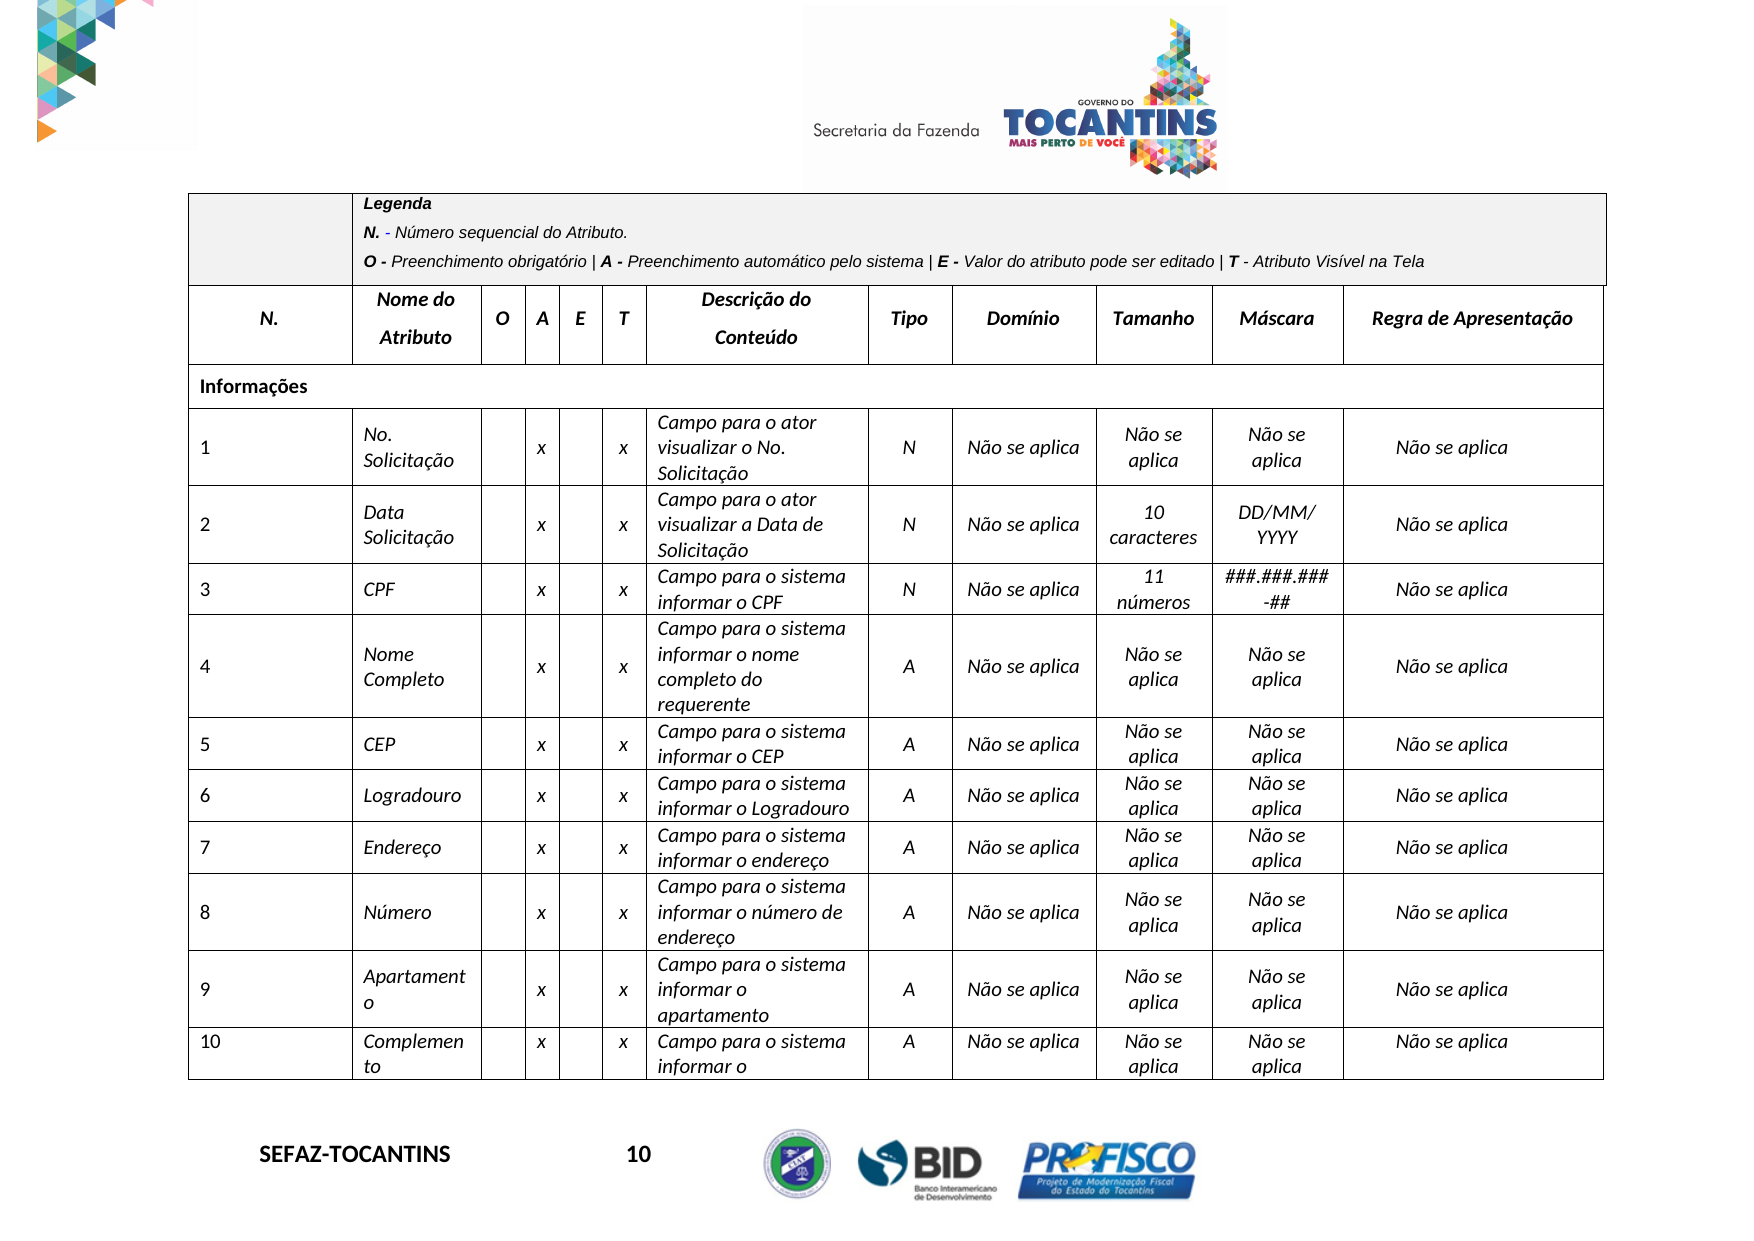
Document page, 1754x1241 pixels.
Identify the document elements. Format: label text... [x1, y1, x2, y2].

table_cell Campo para o sistema informar o complemento [647, 1028, 868, 1079]
table_cell A [526, 286, 559, 364]
table_cell [482, 718, 525, 769]
table_cell Campo para o sistema informar o número de endereço [647, 874, 868, 950]
table_cell Tipo [869, 286, 952, 364]
table_cell Não se aplica [1344, 615, 1603, 717]
table_cell x [603, 1028, 646, 1079]
table_cell 2 [189, 486, 352, 562]
table_cell [560, 951, 602, 1027]
table_cell Não se aplica [1213, 1028, 1343, 1079]
table_cell Apartamento [353, 951, 481, 1027]
table_cell [482, 951, 525, 1027]
table_cell Não se aplica [1097, 718, 1212, 769]
table_cell [482, 1028, 525, 1079]
table_cell N. [189, 286, 352, 364]
table_cell [560, 718, 602, 769]
table_cell Não se aplica [953, 486, 1096, 562]
table_cell Não se aplica [1213, 822, 1343, 873]
table_cell Não se aplica [1097, 822, 1212, 873]
table_cell 4 [189, 615, 352, 717]
table_cell Não se aplica [1344, 874, 1603, 950]
table_cell [560, 486, 602, 562]
table_cell Não se aplica [1097, 1028, 1212, 1079]
table_cell Nome do Atributo [353, 286, 481, 364]
table_header [189, 194, 352, 285]
table_cell x [526, 1028, 559, 1079]
table_cell Não se aplica [1213, 409, 1343, 485]
table_cell Máscara [1213, 286, 1343, 364]
table_cell [482, 822, 525, 873]
table_cell Não se aplica [1213, 615, 1343, 717]
table_cell x [603, 615, 646, 717]
table_cell x [526, 409, 559, 485]
table_cell Número [353, 874, 481, 950]
table_cell Data Solicitação [353, 486, 481, 562]
table_cell Campo para o sistema informar o CEP [647, 718, 868, 769]
table_cell Não se aplica [953, 1028, 1096, 1079]
table_cell 1 [189, 409, 352, 485]
table_cell Domínio [953, 286, 1096, 364]
table_cell [482, 874, 525, 950]
table_cell Não se aplica [953, 874, 1096, 950]
table_cell x [603, 874, 646, 950]
table_cell A [869, 874, 952, 950]
table_cell x [603, 770, 646, 821]
table_cell 10 [189, 1028, 352, 1079]
table_cell Endereço [353, 822, 481, 873]
table_cell A [869, 770, 952, 821]
table_cell [560, 822, 602, 873]
table_cell x [603, 486, 646, 562]
table_cell Não se aplica [1097, 951, 1212, 1027]
table_cell Não se aplica [1213, 770, 1343, 821]
table_cell Não se aplica [953, 615, 1096, 717]
table_cell E [560, 286, 602, 364]
table_cell 5 [189, 718, 352, 769]
table_cell Não se aplica [1344, 951, 1603, 1027]
table_cell A [869, 951, 952, 1027]
table_cell Não se aplica [1213, 951, 1343, 1027]
table_cell [482, 409, 525, 485]
table_cell CEP [353, 718, 481, 769]
table_cell [482, 564, 525, 614]
table_cell Não se aplica [1344, 1028, 1603, 1079]
table_cell A [869, 822, 952, 873]
table_cell [482, 770, 525, 821]
table_cell [560, 615, 602, 717]
table_cell Não se aplica [1344, 718, 1603, 769]
picture [761, 1127, 1202, 1203]
table_cell Não se aplica [953, 770, 1096, 821]
table_cell N [869, 409, 952, 485]
table_cell [482, 486, 525, 562]
table_cell Não se aplica [1213, 874, 1343, 950]
table_cell [560, 770, 602, 821]
table_cell x [526, 615, 559, 717]
table_cell Não se aplica [953, 718, 1096, 769]
table_cell Não se aplica [1097, 409, 1212, 485]
table_cell Descrição do Conteúdo [647, 286, 868, 364]
table_cell [560, 564, 602, 614]
table_cell O [482, 286, 525, 364]
table_cell x [526, 951, 559, 1027]
table_cell x [526, 874, 559, 950]
table_cell x [603, 951, 646, 1027]
picture [802, 5, 1228, 193]
table_cell 8 [189, 874, 352, 950]
table_cell x [526, 486, 559, 562]
table_cell Campo para o ator visualizar o No. Solicitação [647, 409, 868, 485]
table_cell Não se aplica [1344, 486, 1603, 562]
table_cell Campo para o sistema informar o endereço [647, 822, 868, 873]
table_cell Não se aplica [1097, 615, 1212, 717]
table_cell [560, 1028, 602, 1079]
table_header Legenda N. - Número sequencial do Atributo. O - Preenchimento obrigatório | A - Preenchimento automático pelo sistema | E - Valor do atributo pode ser editado | T - Atributo Visível na Tela [353, 194, 1606, 285]
table_cell x [526, 718, 559, 769]
table_cell x [526, 822, 559, 873]
picture [37, 0, 199, 150]
table_cell Informações [189, 365, 1603, 408]
table_cell Campo para o sistema informar o Logradouro [647, 770, 868, 821]
table_cell Não se aplica [1344, 770, 1603, 821]
table_cell Nome Completo [353, 615, 481, 717]
table_cell Tamanho [1097, 286, 1212, 364]
table_cell ###.###.###-## [1213, 564, 1343, 614]
table_cell [560, 874, 602, 950]
table_cell Campo para o ator visualizar a Data de Solicitação [647, 486, 868, 562]
table_cell Não se aplica [1213, 718, 1343, 769]
table_cell x [526, 564, 559, 614]
table_cell Complemento [353, 1028, 481, 1079]
table_cell No. Solicitação [353, 409, 481, 485]
table_cell CPF [353, 564, 481, 614]
table_cell Não se aplica [1344, 822, 1603, 873]
table_cell Não se aplica [953, 409, 1096, 485]
table_cell Regra de Apresentação [1344, 286, 1603, 364]
table_cell x [603, 564, 646, 614]
table_cell Não se aplica [1344, 564, 1603, 614]
table_cell Campo para o sistema informar o nome completo do requerente [647, 615, 868, 717]
table_cell A [869, 718, 952, 769]
table_cell Não se aplica [953, 822, 1096, 873]
table_cell Não se aplica [1344, 409, 1603, 485]
table_cell Campo para o sistema informar o CPF [647, 564, 868, 614]
table_cell 11 números [1097, 564, 1212, 614]
table_cell A [869, 1028, 952, 1079]
table_cell x [603, 409, 646, 485]
table_cell [560, 409, 602, 485]
table_cell DD/MM/YYYY [1213, 486, 1343, 562]
table_cell Não se aplica [953, 951, 1096, 1027]
table_cell x [603, 718, 646, 769]
table_cell [482, 615, 525, 717]
table_cell N [869, 564, 952, 614]
table_cell Não se aplica [953, 564, 1096, 614]
table_cell Logradouro [353, 770, 481, 821]
table_cell Não se aplica [1097, 770, 1212, 821]
table_cell A [869, 615, 952, 717]
table_cell 7 [189, 822, 352, 873]
table_cell 6 [189, 770, 352, 821]
table_cell 3 [189, 564, 352, 614]
table_cell 9 [189, 951, 352, 1027]
table_cell x [526, 770, 559, 821]
table_cell N [869, 486, 952, 562]
table_cell Não se aplica [1097, 874, 1212, 950]
table_cell T [603, 286, 646, 364]
table_cell 10 caracteres [1097, 486, 1212, 562]
table_cell Campo para o sistema informar o apartamento [647, 951, 868, 1027]
table_cell x [603, 822, 646, 873]
